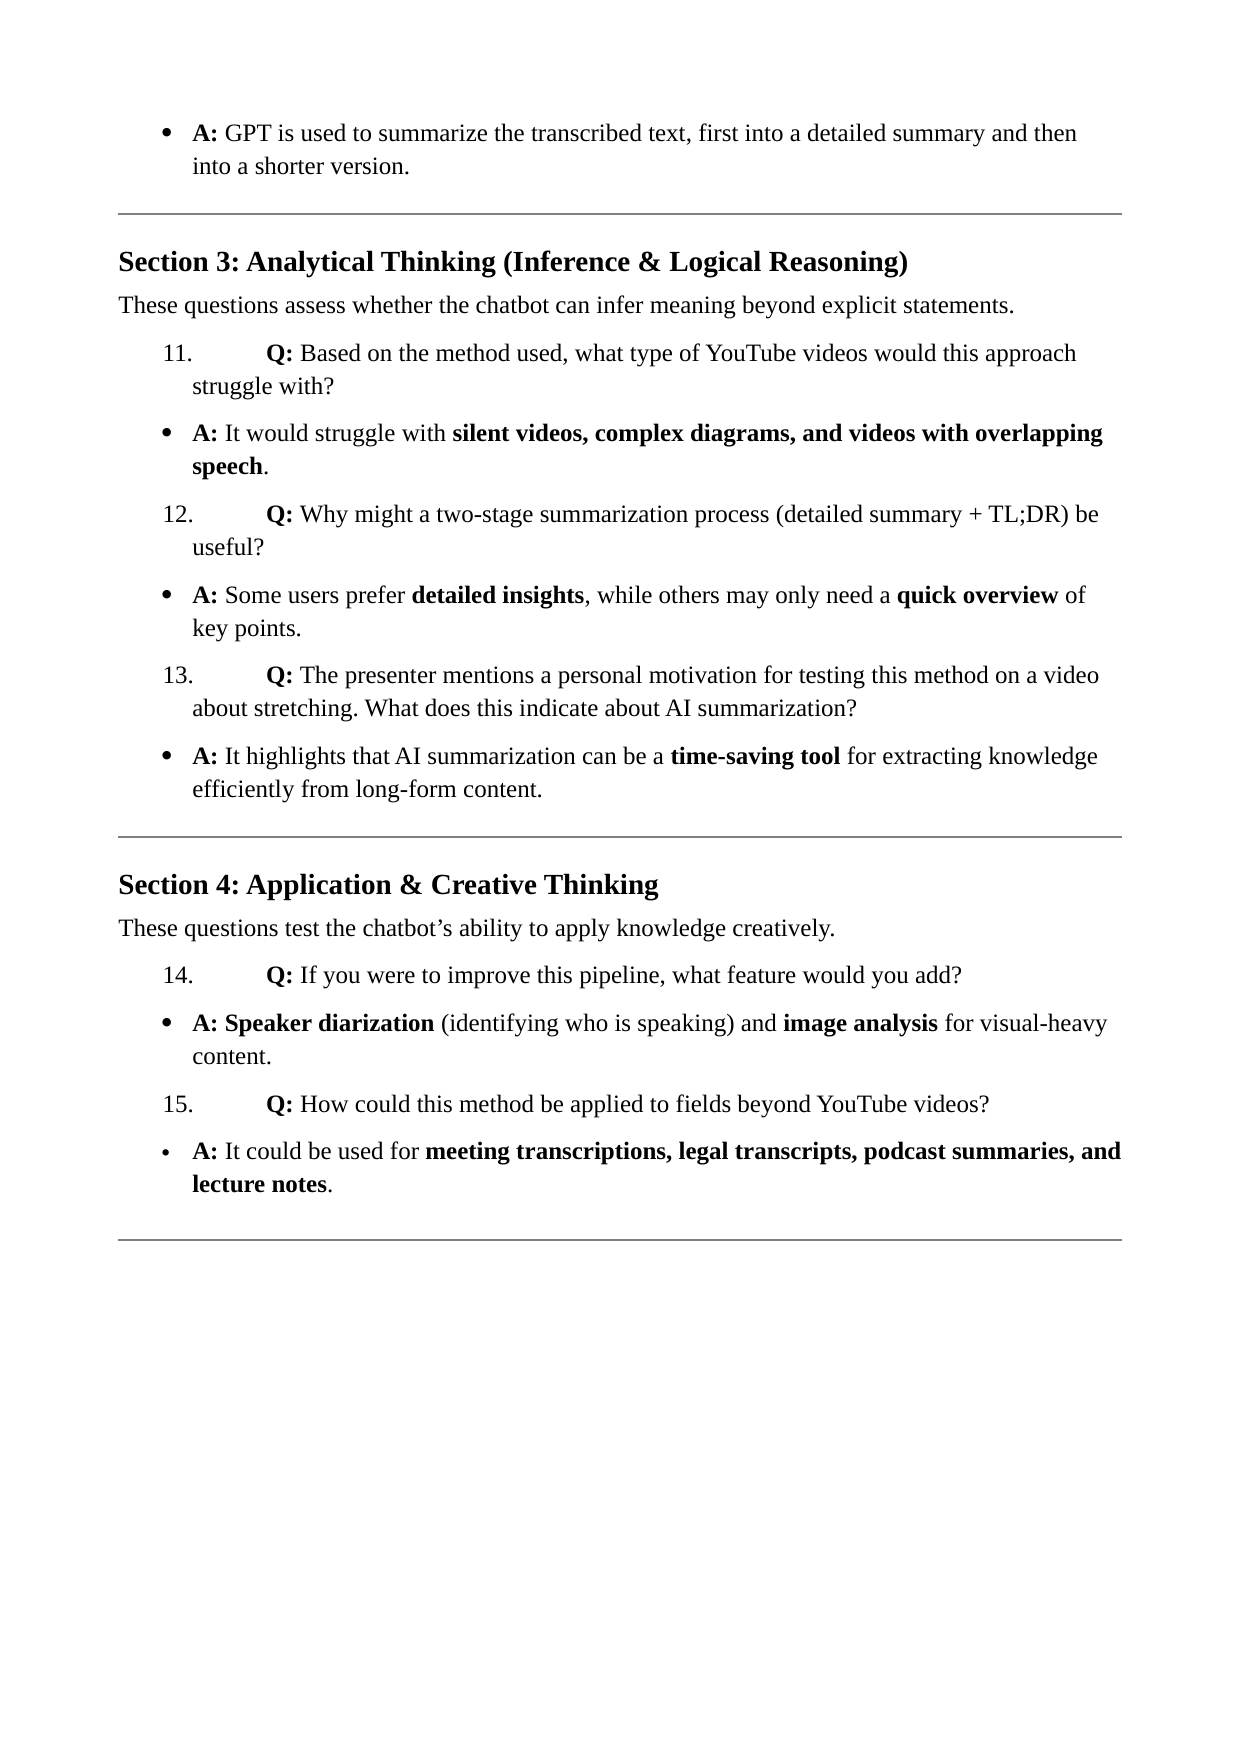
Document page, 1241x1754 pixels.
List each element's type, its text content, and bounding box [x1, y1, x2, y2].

subtitle Section 3: Analytical Thinking (Inference & Logical Reasoning) [118, 244, 1122, 278]
subtitle Section 4: Application & Creative Thinking [118, 867, 1122, 901]
list A: GPT is used to summarize the transcribed text, first into a detailed summary and then into a shorter version. [162, 118, 1122, 180]
list A: Some users prefer detailed insights, while others may only need a quick overview of key points. [162, 580, 1122, 641]
list Q: Based on the method used, what type of YouTube videos would this approach struggle with? [162, 338, 1122, 399]
list A: It would struggle with silent videos, complex diagrams, and videos with overlapping speech. [162, 418, 1122, 480]
list Q: How could this method be applied to fields beyond YouTube videos? [162, 1089, 1122, 1118]
list Q: If you were to improve this pipeline, what feature would you add? [162, 961, 1122, 989]
list Q: Why might a two-stage summarization process (detailed summary + TL;DR) be useful? [162, 499, 1122, 561]
text These questions assess whether the chatbot can infer meaning beyond explicit statements. [118, 290, 1122, 319]
list A: It highlights that AI summarization can be a time-saving tool for extracting knowledge efficiently from long-form content. [162, 741, 1122, 803]
text These questions test the chatbot’s ability to apply knowledge creatively. [118, 913, 1122, 942]
list Q: The presenter mentions a personal motivation for testing this method on a video about stretching. What does this indicate about AI summarization? [162, 660, 1122, 722]
list A: It could be used for meeting transcriptions, legal transcripts, podcast summaries, and lecture notes. [162, 1136, 1122, 1198]
list A: Speaker diarization (identifying who is speaking) and image analysis for visual-heavy content. [162, 1008, 1122, 1070]
